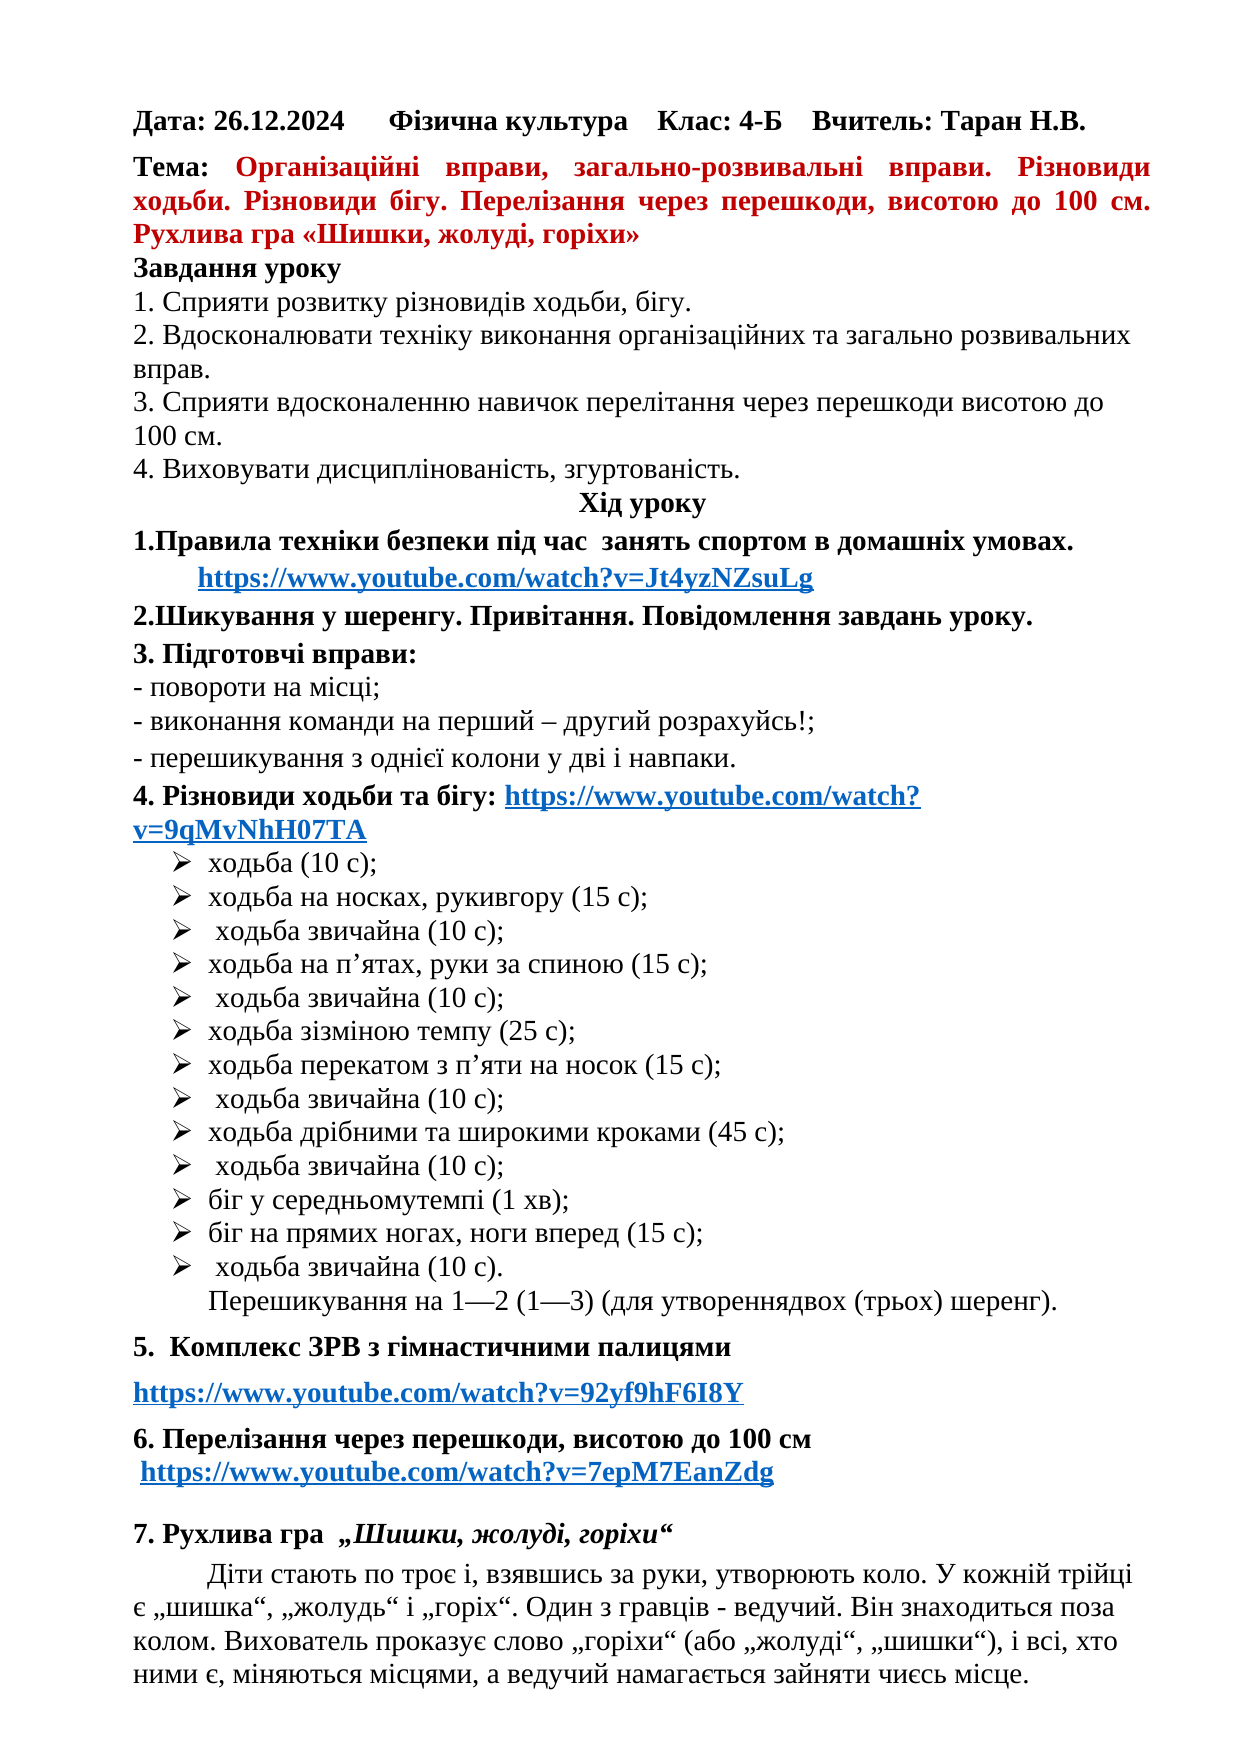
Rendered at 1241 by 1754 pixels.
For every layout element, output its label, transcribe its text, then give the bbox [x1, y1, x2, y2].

list ходьба зізміною темпу (25 с); [170, 1013, 1152, 1047]
text 1.Правила техніки безпеки під час занять спортом в домашніх умовах. [133, 523, 1152, 556]
list біг на прямих ногах, ноги вперед (15 с); [170, 1215, 1152, 1249]
text Діти стають по троє і, взявшись за руки, утворюють коло. У кожній трійці є „шишка“, „жолудь“ і „горіх“. Один з гравців - ведучий. Він знаходиться поза колом. Вихователь проказує слово „горіхи“ (або „жолуді“, „шишки“), і всі, хто ними є, міняються місцями, а ведучий намагається зайняти чиєсь місце. [133, 1556, 1152, 1690]
list ходьба дрібними та широкими кроками (45 с); [170, 1114, 1152, 1148]
text 5. Комплекс ЗРВ з гімнастичними палицями [133, 1329, 1152, 1362]
list ходьба перекатом з п’яти на носок (15 с); [170, 1047, 1152, 1081]
text - повороти на місці; [133, 669, 1152, 703]
text 1. Сприяти розвитку різновидів ходьби, бігу. [133, 284, 1152, 317]
text 2.Шикування у шеренгу. Привітання. Повідомлення завдань уроку. [133, 598, 1152, 632]
text https://www.youtube.com/watch?v=92yf9hF6I8Y [133, 1375, 1152, 1408]
text - виконання команди на перший – другий розрахуйсь!; [133, 703, 1152, 736]
text https://www.youtube.com/watch?v=Jt4yzNZsuLg [197, 560, 1152, 594]
list ходьба звичайна (10 с); [170, 1148, 1152, 1182]
list Перешикування на 1—2 (1—3) (для утвореннядвох (трьох) шеренг). [208, 1283, 1152, 1316]
text 3. Сприяти вдосконаленню навичок перелітання через перешкоди висотою до 100 см. [133, 384, 1152, 451]
text Тема: Організаційні вправи, загально-розвивальні вправи. Різновиди ходьби. Різновиди бігу. Перелізання через перешкоди, висотою до 100 см. Рухлива гра «Шишки, жолуді, горіхи» [133, 149, 1152, 250]
list ходьба звичайна (10 с); [170, 913, 1152, 946]
text 4. Виховувати дисциплінованість, згуртованість. [133, 451, 1152, 485]
text https://www.youtube.com/watch?v=7epM7EanZdg [133, 1454, 1152, 1488]
list ходьба на носках, рукивгору (15 с); [170, 879, 1152, 913]
list ходьба на п’ятах, руки за спиною (15 с); [170, 946, 1152, 980]
subtitle 7. Рухлива гра „Шишки, жолуді, горіхи“ [338, 1516, 1152, 1549]
list ходьба звичайна (10 с). [170, 1249, 1152, 1283]
list ходьба звичайна (10 с); [170, 1081, 1152, 1114]
text 4. Різновиди ходьби та бігу: https://www.youtube.com/watch?v=9qMvNhH07TA [133, 778, 1152, 845]
list біг у середньомутемпі (1 хв); [170, 1182, 1152, 1215]
text - перешикування з однієї колони у дві і навпаки. [133, 741, 1152, 774]
text Хід уроку [133, 485, 1152, 518]
text 2. Вдосконалювати техніку виконання організаційних та загально розвивальних вправ. [133, 317, 1152, 384]
text 6. Перелізання через перешкоди, висотою до 100 см [162, 1421, 1152, 1454]
text Завдання уроку [133, 250, 1152, 284]
list ходьба звичайна (10 с); [170, 980, 1152, 1013]
list ходьба (10 с); [170, 845, 1152, 879]
text Дата: 26.12.2024 Фізична культура Клас: 4-Б Вчитель: Таран Н.В. [133, 103, 1152, 137]
text 3. Підготовчі вправи: [133, 636, 1152, 669]
